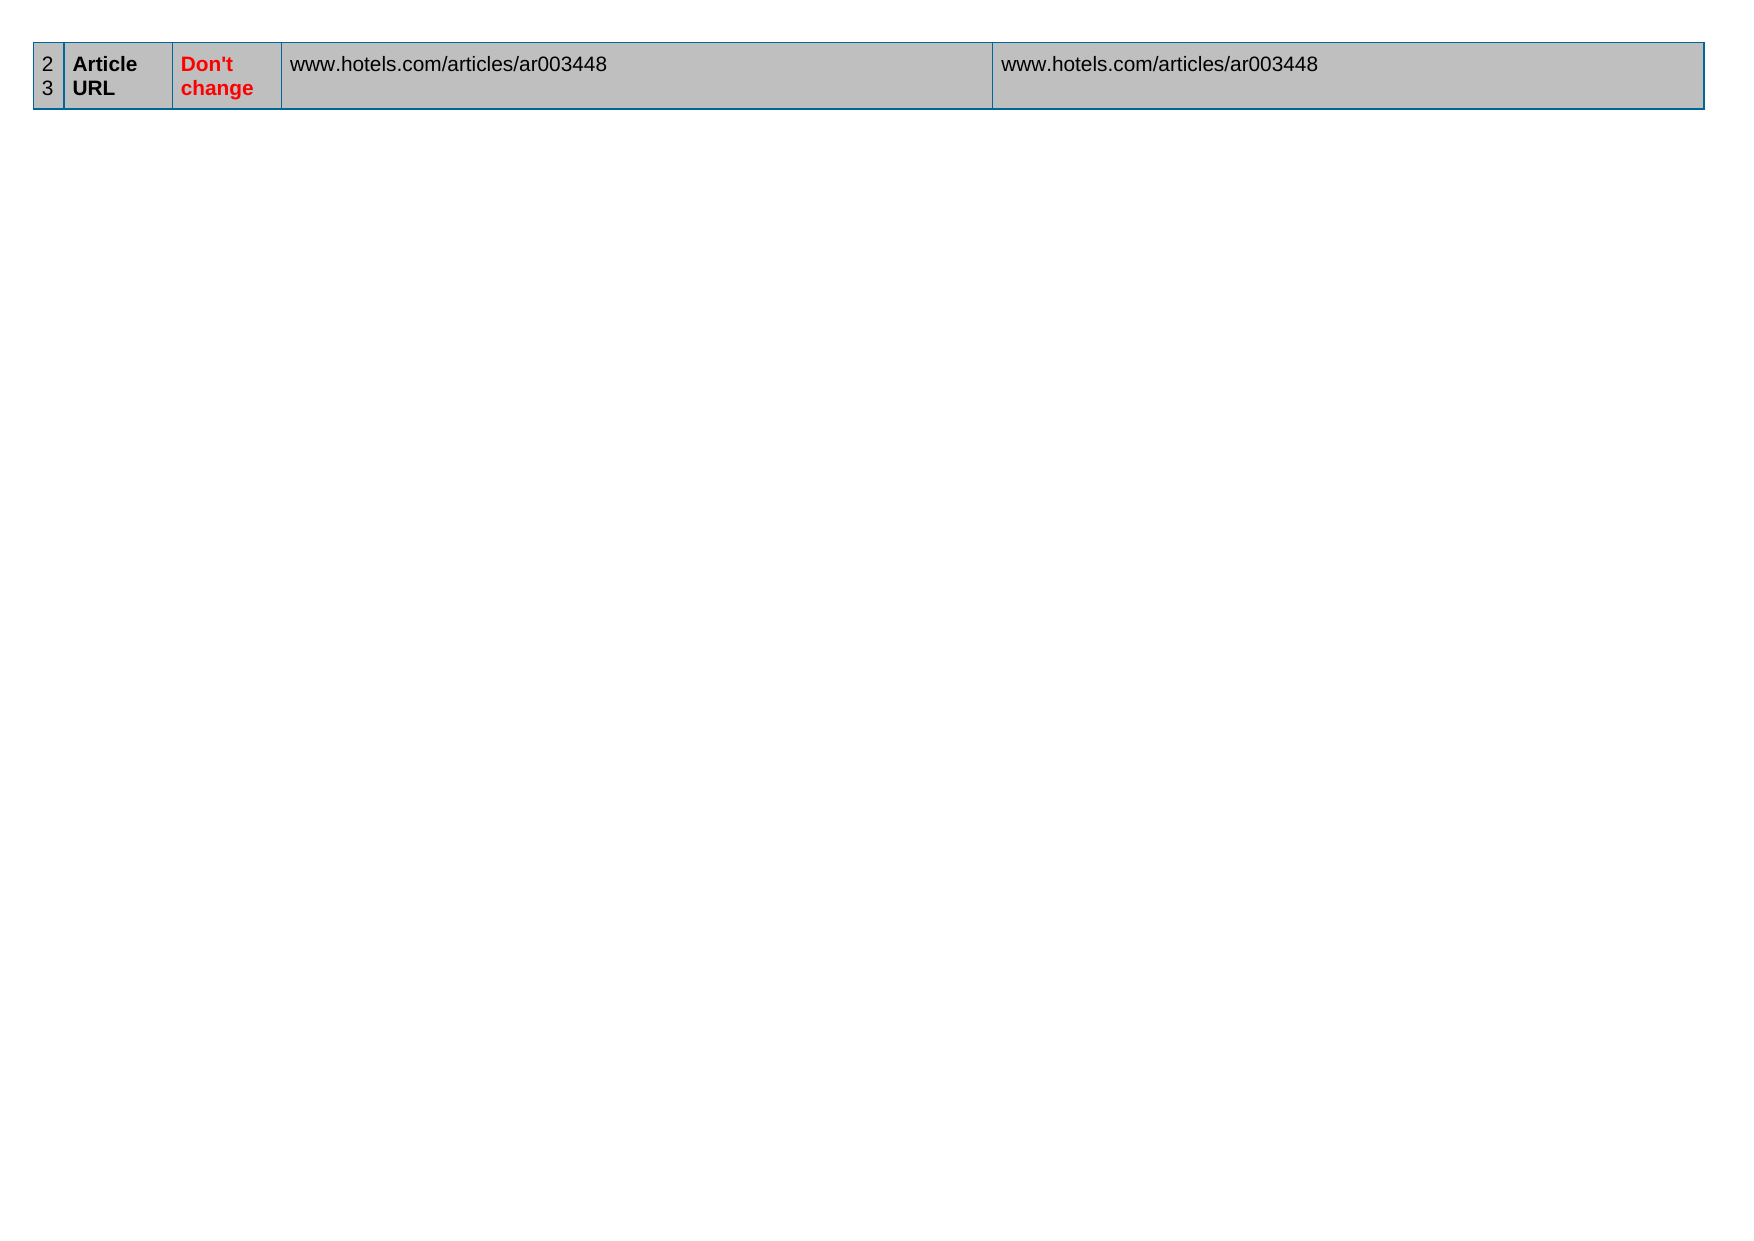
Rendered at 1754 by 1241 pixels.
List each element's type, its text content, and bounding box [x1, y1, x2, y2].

table_cell 23 [34, 43, 63, 108]
table_cell www.hotels.com/articles/ar003448 [282, 43, 992, 108]
table_cell Article URL [65, 43, 172, 108]
table_cell Don't change [173, 43, 281, 108]
table_cell www.hotels.com/articles/ar003448 [993, 43, 1703, 108]
